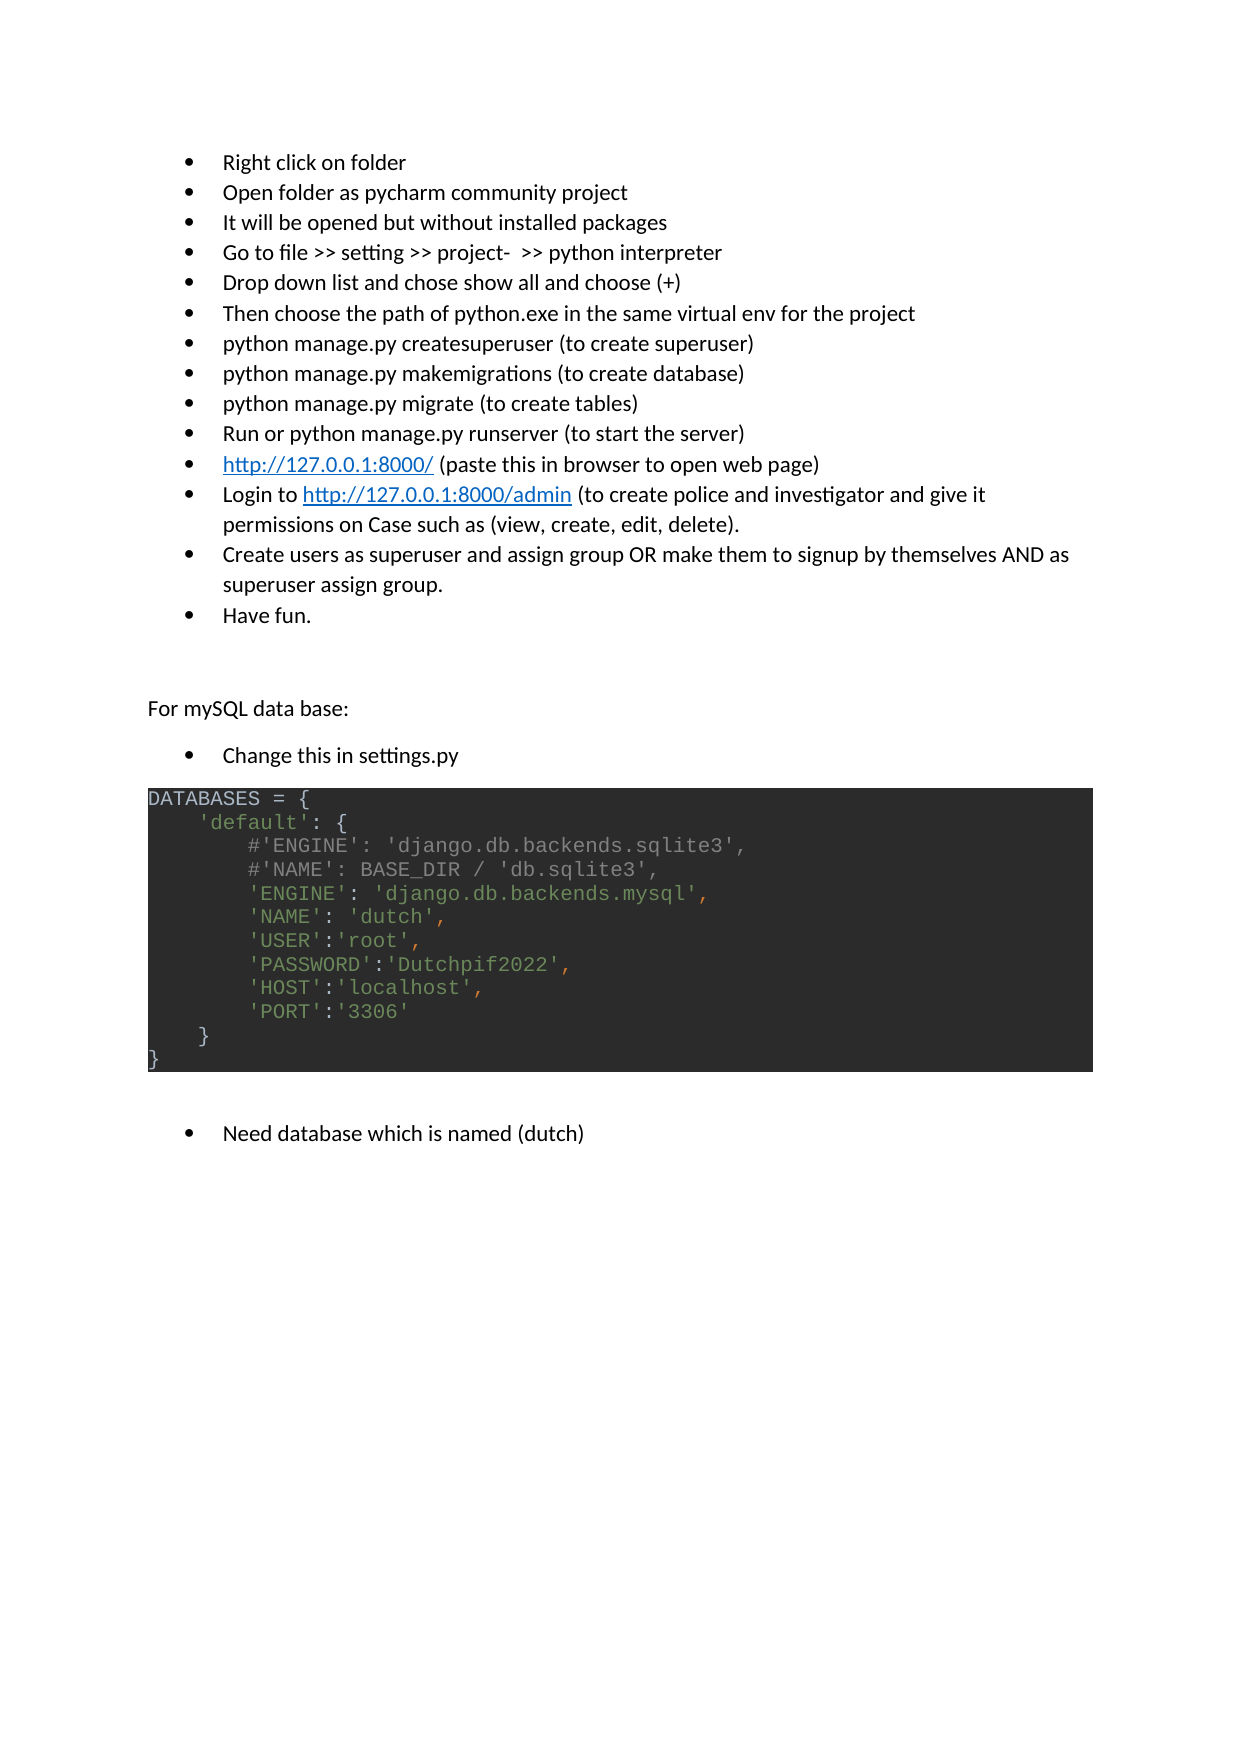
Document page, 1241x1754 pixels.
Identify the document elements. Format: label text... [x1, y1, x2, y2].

list Change this in settings.py [185, 741, 1093, 769]
list python manage.py migrate (to create tables) [185, 389, 1093, 417]
text DATABASES = { 'default': { #'ENGINE': 'django.db.backends.sqlite3', #'NAME': BASE_DIR / 'db.sqlite3', 'ENGINE': 'django.db.backends.mysql', 'NAME': 'dutch', 'USER':'root', 'PASSWORD':'Dutchpif2022', 'HOST':'localhost', 'PORT':'3306' } } [148, 788, 1093, 1072]
list Then choose the path of python.exe in the same virtual env for the project [185, 299, 1093, 327]
list Go to file >> setting >> project- >> python interpreter [185, 238, 1093, 266]
list Create users as superuser and assign group OR make them to signup by themselves AND as superuser assign group. [185, 540, 1093, 598]
list Run or python manage.py runserver (to start the server) [185, 419, 1093, 447]
list python manage.py createsuperuser (to create superuser) [185, 329, 1093, 357]
text For mySQL data base: [148, 694, 1093, 722]
list Right click on folder [185, 148, 1093, 176]
list Drop down list and chose show all and choose (+) [185, 268, 1093, 296]
list python manage.py makemigrations (to create database) [185, 359, 1093, 387]
list It will be opened but without installed packages [185, 208, 1093, 236]
list Open folder as pycharm community project [185, 178, 1093, 206]
list http://127.0.0.1:8000/ (paste this in browser to open web page) [185, 450, 1093, 478]
list Login to http://127.0.0.1:8000/admin (to create police and investigator and give it permissions on Case such as (view, create, edit, delete). [185, 480, 1093, 538]
list Need database which is named (dutch) [185, 1119, 1093, 1147]
list Have fun. [185, 601, 1093, 629]
